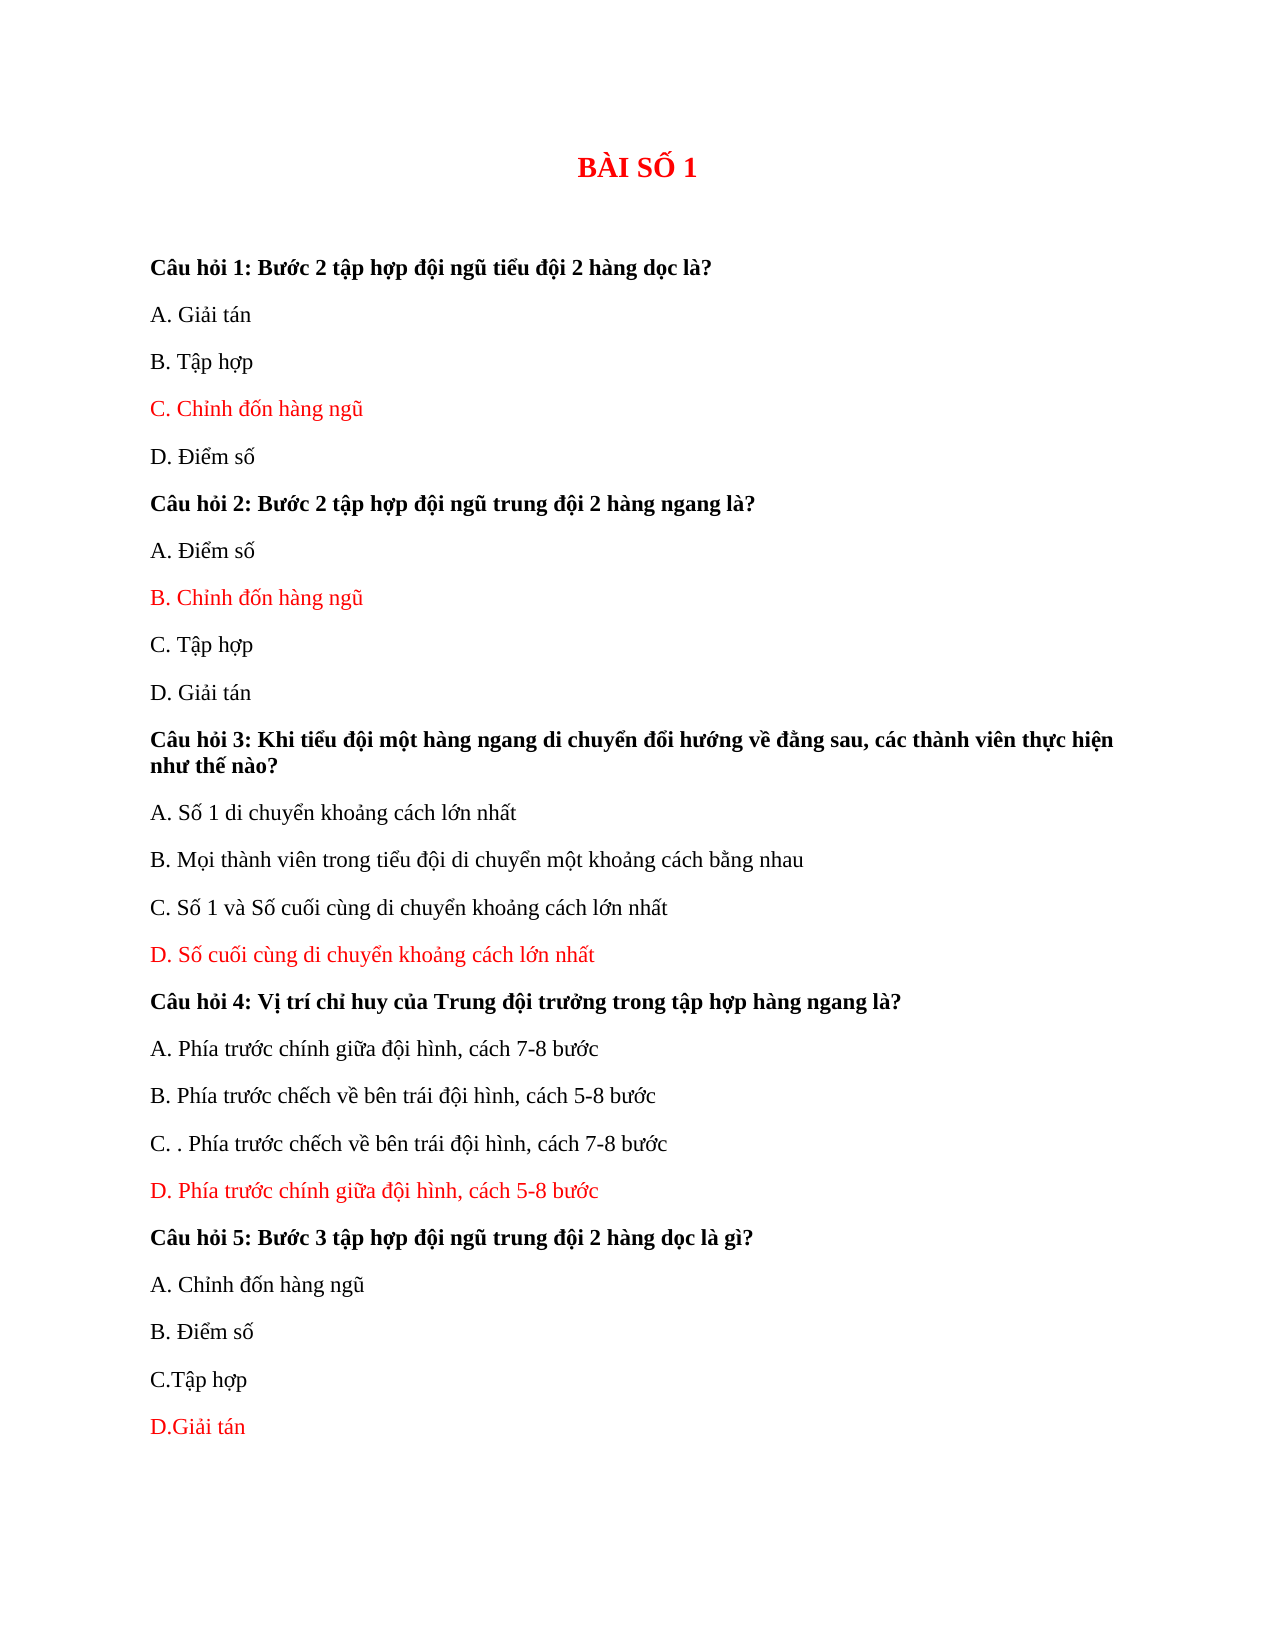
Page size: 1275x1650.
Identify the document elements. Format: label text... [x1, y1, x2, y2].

text BÀI SỐ 1 [150, 150, 1125, 183]
text C.Tập hợp [150, 1366, 1125, 1392]
text B. Tập hợp [150, 348, 1125, 375]
text Câu hỏi 5: Bước 3 tập hợp đội ngũ trung đội 2 hàng dọc là gì? [150, 1224, 1125, 1250]
text A. Chỉnh đốn hàng ngũ [150, 1271, 1125, 1298]
text A. Giải tán [150, 301, 1125, 327]
text D. Số cuối cùng di chuyển khoảng cách lớn nhất [150, 941, 1125, 967]
text Câu hỏi 1: Bước 2 tập hợp đội ngũ tiểu đội 2 hàng dọc là? [150, 254, 1125, 280]
text C. Tập hợp [150, 631, 1125, 658]
text B. Điểm số [150, 1318, 1125, 1345]
text D.Giải tán [150, 1413, 1125, 1439]
text D. Giải tán [150, 679, 1125, 705]
text Câu hỏi 3: Khi tiểu đội một hàng ngang di chuyển đổi hướng về đằng sau, các thành viên thực hiện như thế nào? [150, 726, 1125, 778]
text A. Điểm số [150, 537, 1125, 563]
text C. Số 1 và Số cuối cùng di chuyển khoảng cách lớn nhất [150, 894, 1125, 920]
text C. . Phía trước chếch về bên trái đội hình, cách 7-8 bước [150, 1130, 1125, 1156]
text C. Chỉnh đốn hàng ngũ [150, 396, 1125, 422]
text B. Phía trước chếch về bên trái đội hình, cách 5-8 bước [150, 1082, 1125, 1109]
text Câu hỏi 4: Vị trí chỉ huy của Trung đội trưởng trong tập hợp hàng ngang là? [150, 988, 1125, 1014]
text A. Phía trước chính giữa đội hình, cách 7-8 bước [150, 1035, 1125, 1062]
text B. Chỉnh đốn hàng ngũ [150, 584, 1125, 611]
text A. Số 1 di chuyển khoảng cách lớn nhất [150, 799, 1125, 826]
text Câu hỏi 2: Bước 2 tập hợp đội ngũ trung đội 2 hàng ngang là? [150, 490, 1125, 516]
text B. Mọi thành viên trong tiểu đội di chuyển một khoảng cách bằng nhau [150, 847, 1125, 873]
text D. Phía trước chính giữa đội hình, cách 5-8 bước [150, 1177, 1125, 1203]
text D. Điểm số [150, 443, 1125, 469]
